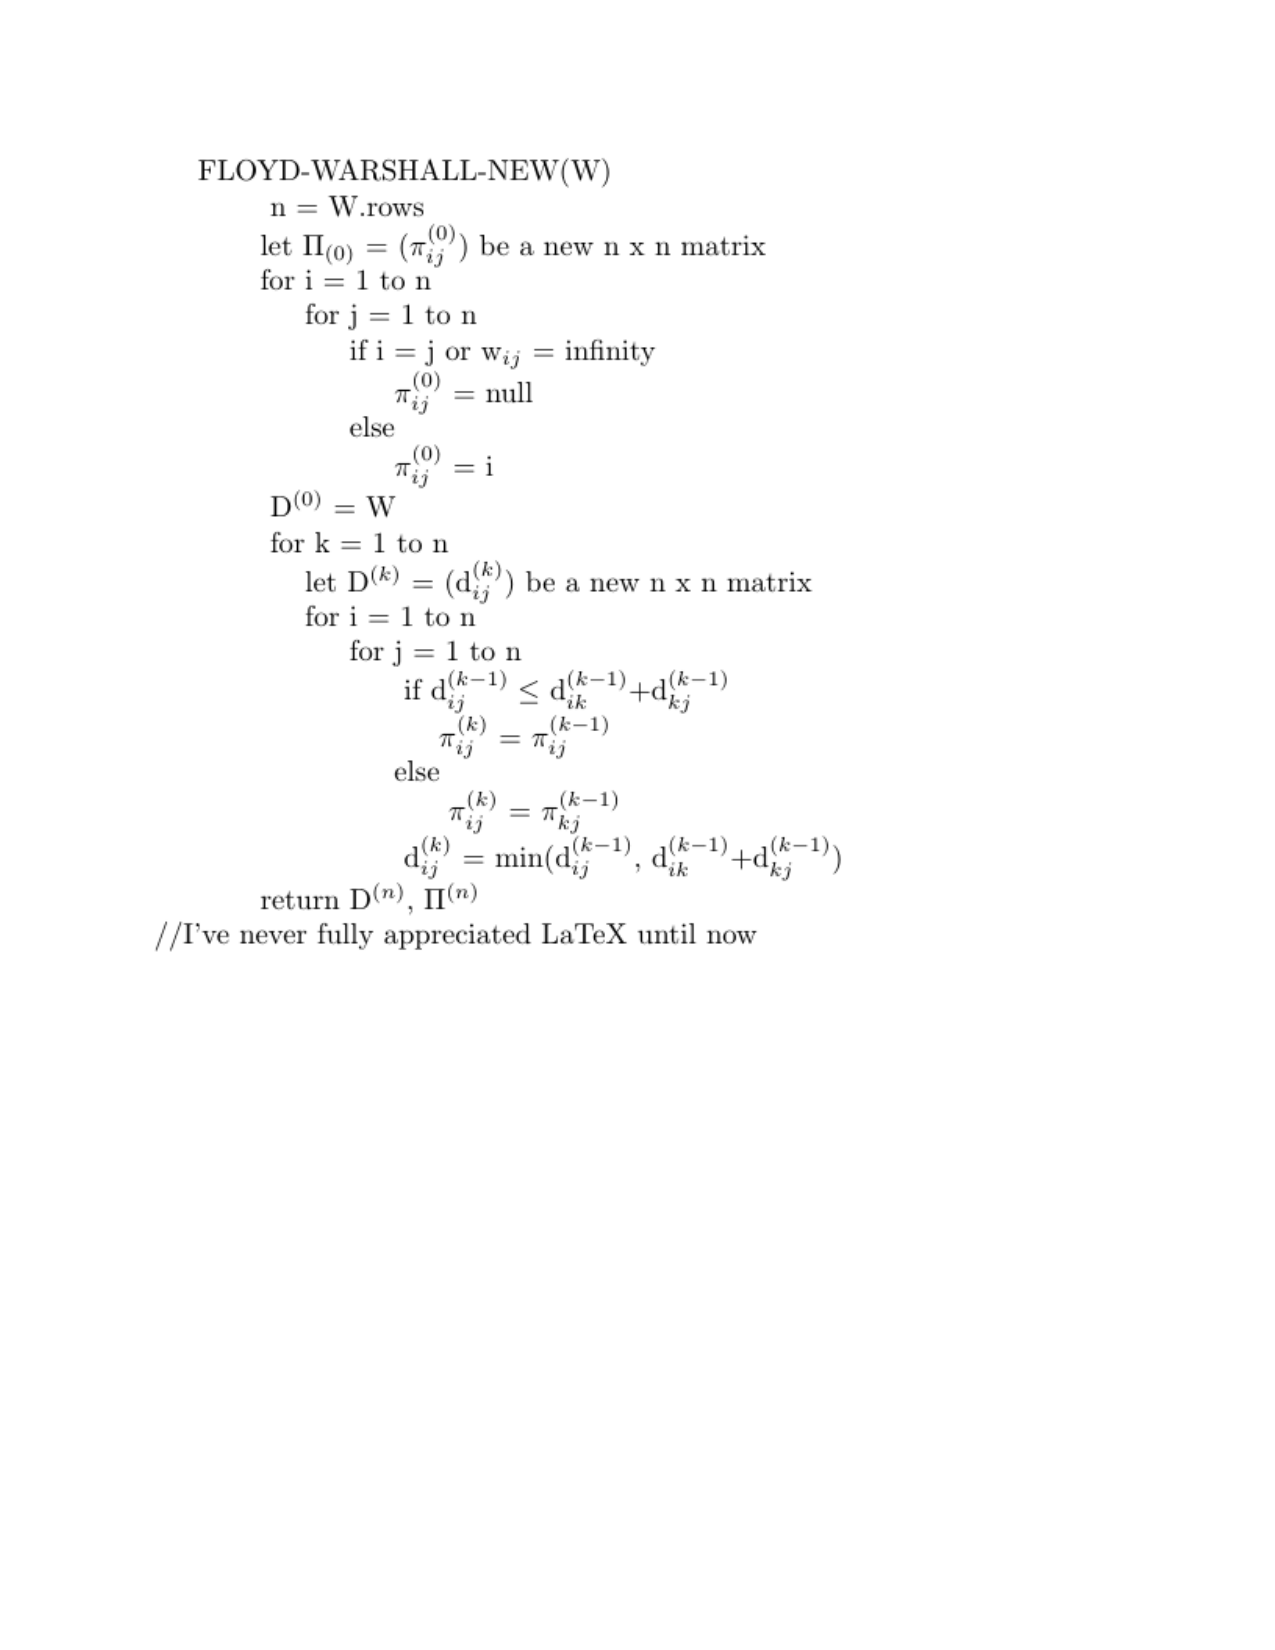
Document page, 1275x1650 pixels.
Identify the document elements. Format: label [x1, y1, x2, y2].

picture [150, 150, 852, 961]
